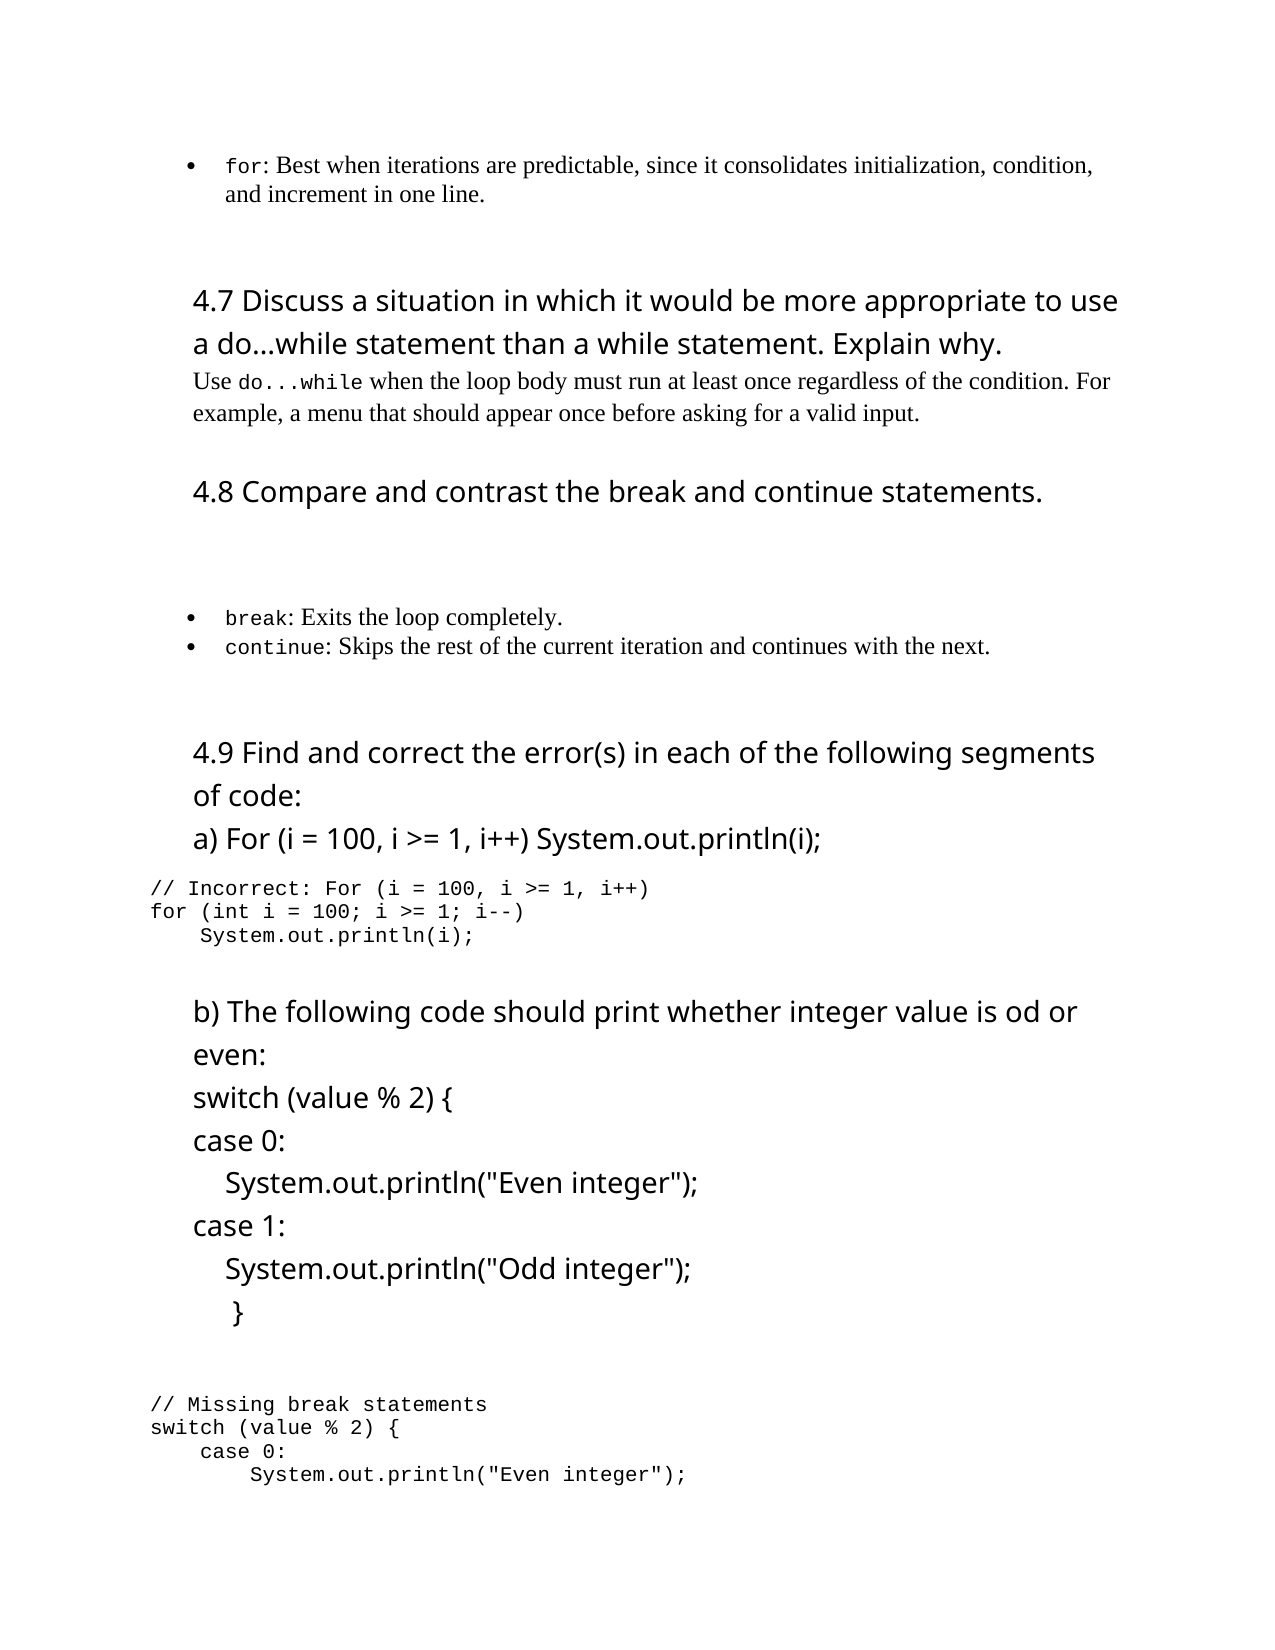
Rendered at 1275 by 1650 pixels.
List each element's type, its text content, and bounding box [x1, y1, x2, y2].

list break: Exits the loop completely. [187, 602, 1125, 631]
text // Missing break statements [150, 1393, 1125, 1417]
text System.out.println(i); [150, 925, 1125, 949]
list for: Best when iterations are predictable, since it consolidates initialization, condition, and increment in one line. [187, 150, 1125, 208]
list Use do...while when the loop body must run at least once regardless of the condition. For example, a menu that should appear once before asking for a valid input. [193, 366, 1125, 427]
text case 0: [150, 1441, 1125, 1464]
list System.out.println("Even integer"); [193, 1163, 1125, 1202]
text switch (value % 2) { [150, 1417, 1125, 1441]
list System.out.println("Odd integer"); [193, 1248, 1125, 1288]
list continue: Skips the rest of the current iteration and continues with the next. [187, 631, 1125, 661]
text // Incorrect: For (i = 100, i >= 1, i++) [150, 878, 1125, 901]
list switch (value % 2) { [193, 1077, 1125, 1117]
list case 1: [193, 1206, 1125, 1245]
list a) For (i = 100, i >= 1, i++) System.out.println(i); [193, 818, 1125, 858]
list 4.9 Find and correct the error(s) in each of the following segments of code: [193, 733, 1125, 815]
list b) The following code should print whether integer value is od or even: [193, 992, 1125, 1074]
list 4.8 Compare and contrast the break and continue statements. [193, 472, 1125, 511]
list 4.7 Discuss a situation in which it would be more appropriate to use a do…while statement than a while statement. Explain why. [193, 280, 1125, 363]
list } [193, 1291, 1125, 1331]
text System.out.println("Even integer"); [150, 1464, 1125, 1488]
list case 0: [193, 1120, 1125, 1160]
text for (int i = 100; i >= 1; i--) [150, 901, 1125, 925]
